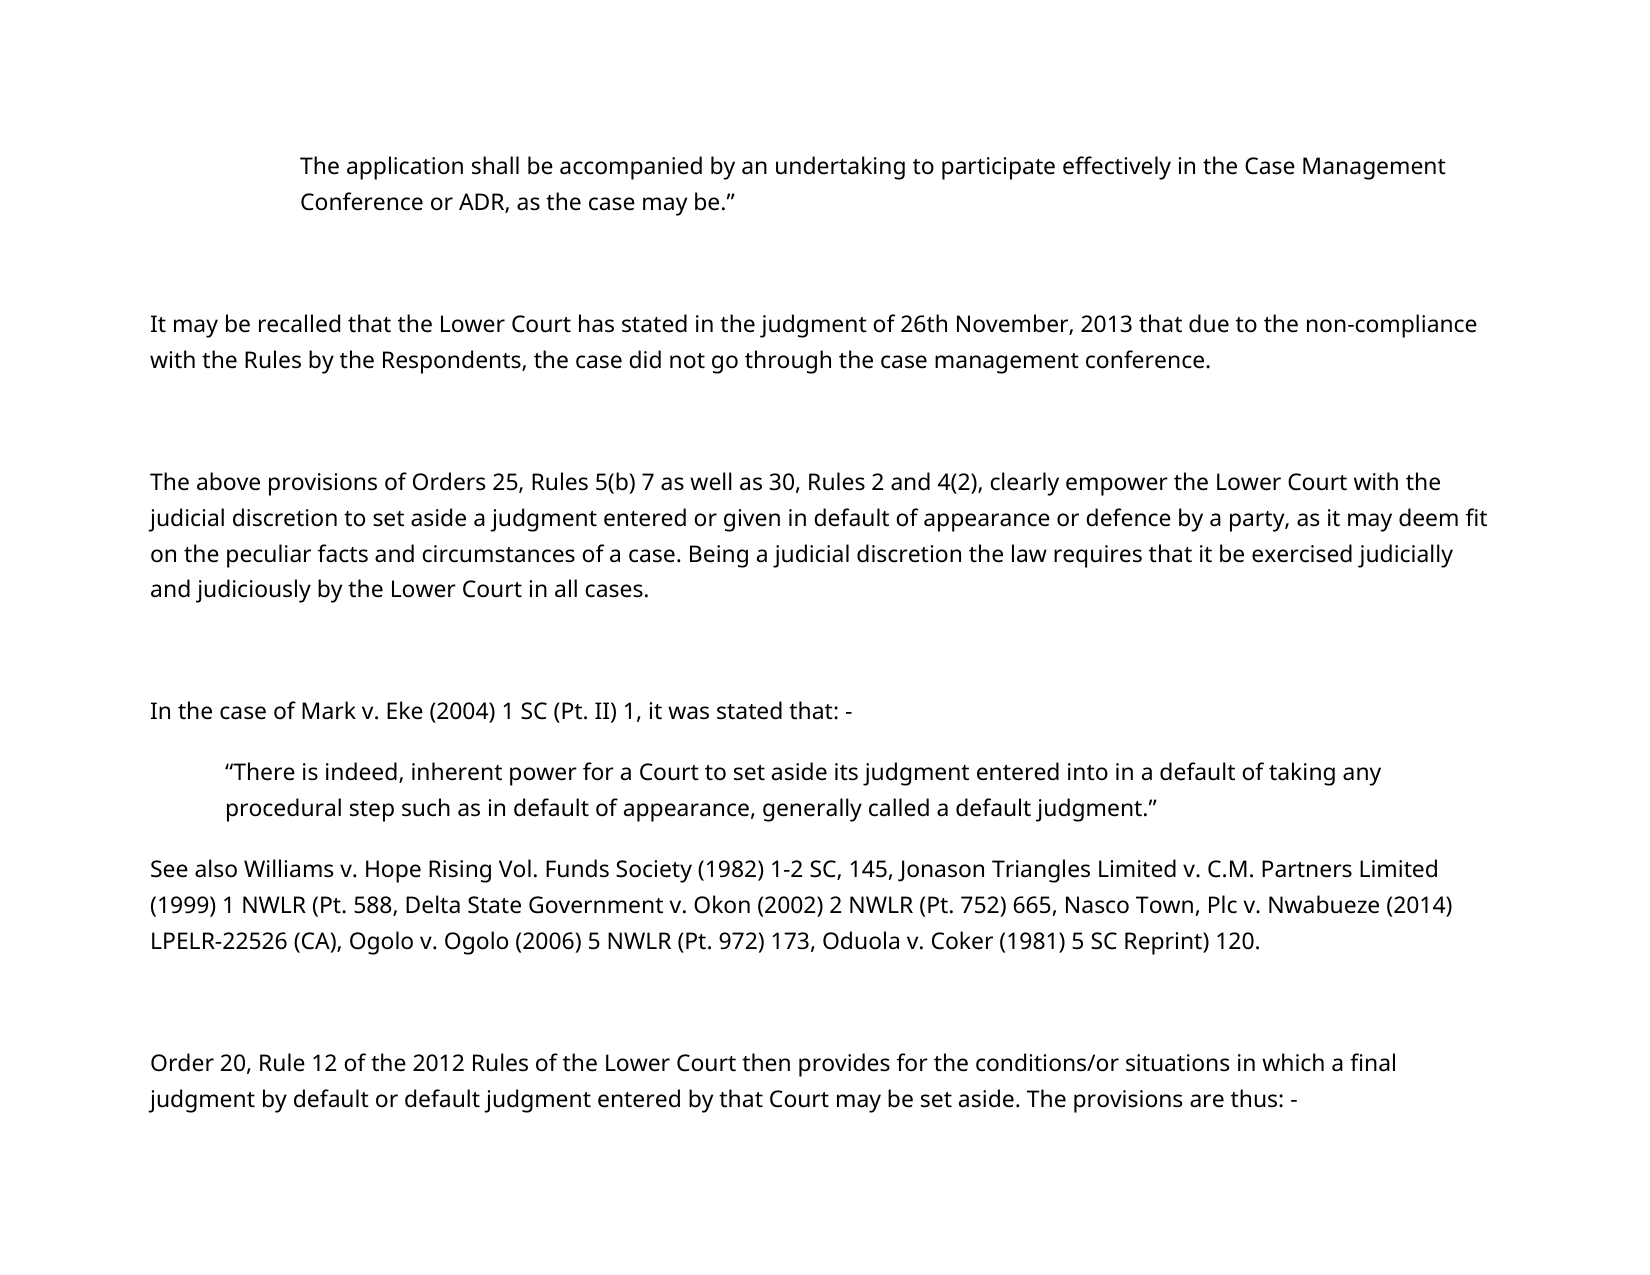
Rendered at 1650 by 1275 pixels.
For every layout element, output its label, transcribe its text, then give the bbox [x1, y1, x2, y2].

text It may be recalled that the Lower Court has stated in the judgment of 26th November, 2013 that due to the non-compliance with the Rules by the Respondents, the case did not go through the case management conference. [150, 308, 1500, 375]
text “There is indeed, inherent power for a Court to set aside its judgment entered into in a default of taking any procedural step such as in default of appearance, generally called a default judgment.” [225, 756, 1500, 823]
text The application shall be accompanied by an undertaking to participate effectively in the Case Management Conference or ADR, as the case may be.” [300, 150, 1500, 217]
text Order 20, Rule 12 of the 2012 Rules of the Lower Court then provides for the conditions/or situations in which a final judgment by default or default judgment entered by that Court may be set aside. The provisions are thus: - [150, 1047, 1500, 1114]
text See also Williams v. Hope Rising Vol. Funds Society (1982) 1-2 SC, 145, Jonason Triangles Limited v. C.M. Partners Limited (1999) 1 NWLR (Pt. 588, Delta State Government v. Okon (2002) 2 NWLR (Pt. 752) 665, Nasco Town, Plc v. Nwabueze (2014) LPELR-22526 (CA), Ogolo v. Ogolo (2006) 5 NWLR (Pt. 972) 173, Oduola v. Coker (1981) 5 SC Reprint) 120. [150, 853, 1500, 956]
text The above provisions of Orders 25, Rules 5(b) 7 as well as 30, Rules 2 and 4(2), clearly empower the Lower Court with the judicial discretion to set aside a judgment entered or given in default of appearance or defence by a party, as it may deem fit on the peculiar facts and circumstances of a case. Being a judicial discretion the law requires that it be exercised judicially and judiciously by the Lower Court in all cases. [150, 466, 1500, 605]
text In the case of Mark v. Eke (2004) 1 SC (Pt. II) 1, it was stated that: - [150, 695, 1500, 727]
